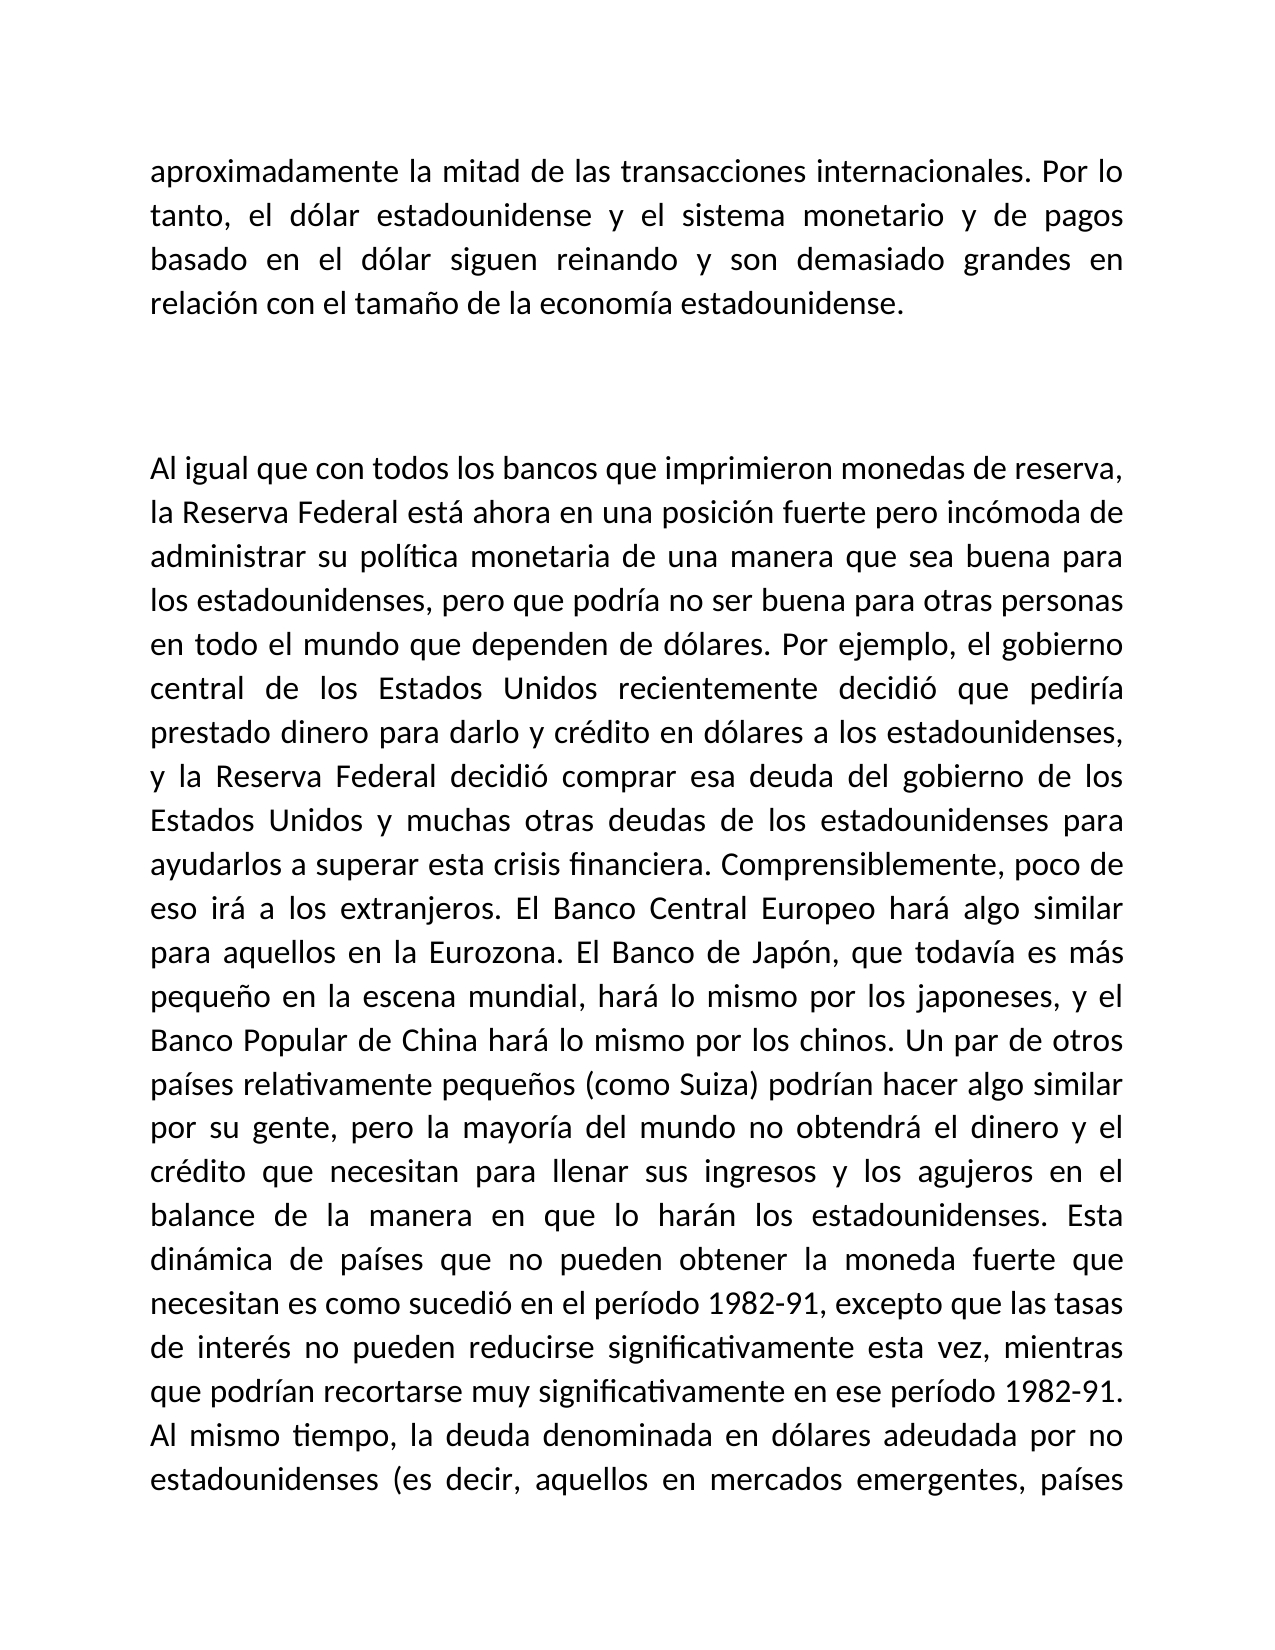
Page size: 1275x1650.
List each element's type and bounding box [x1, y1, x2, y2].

text [150, 150, 1125, 323]
text [150, 403, 1125, 1499]
